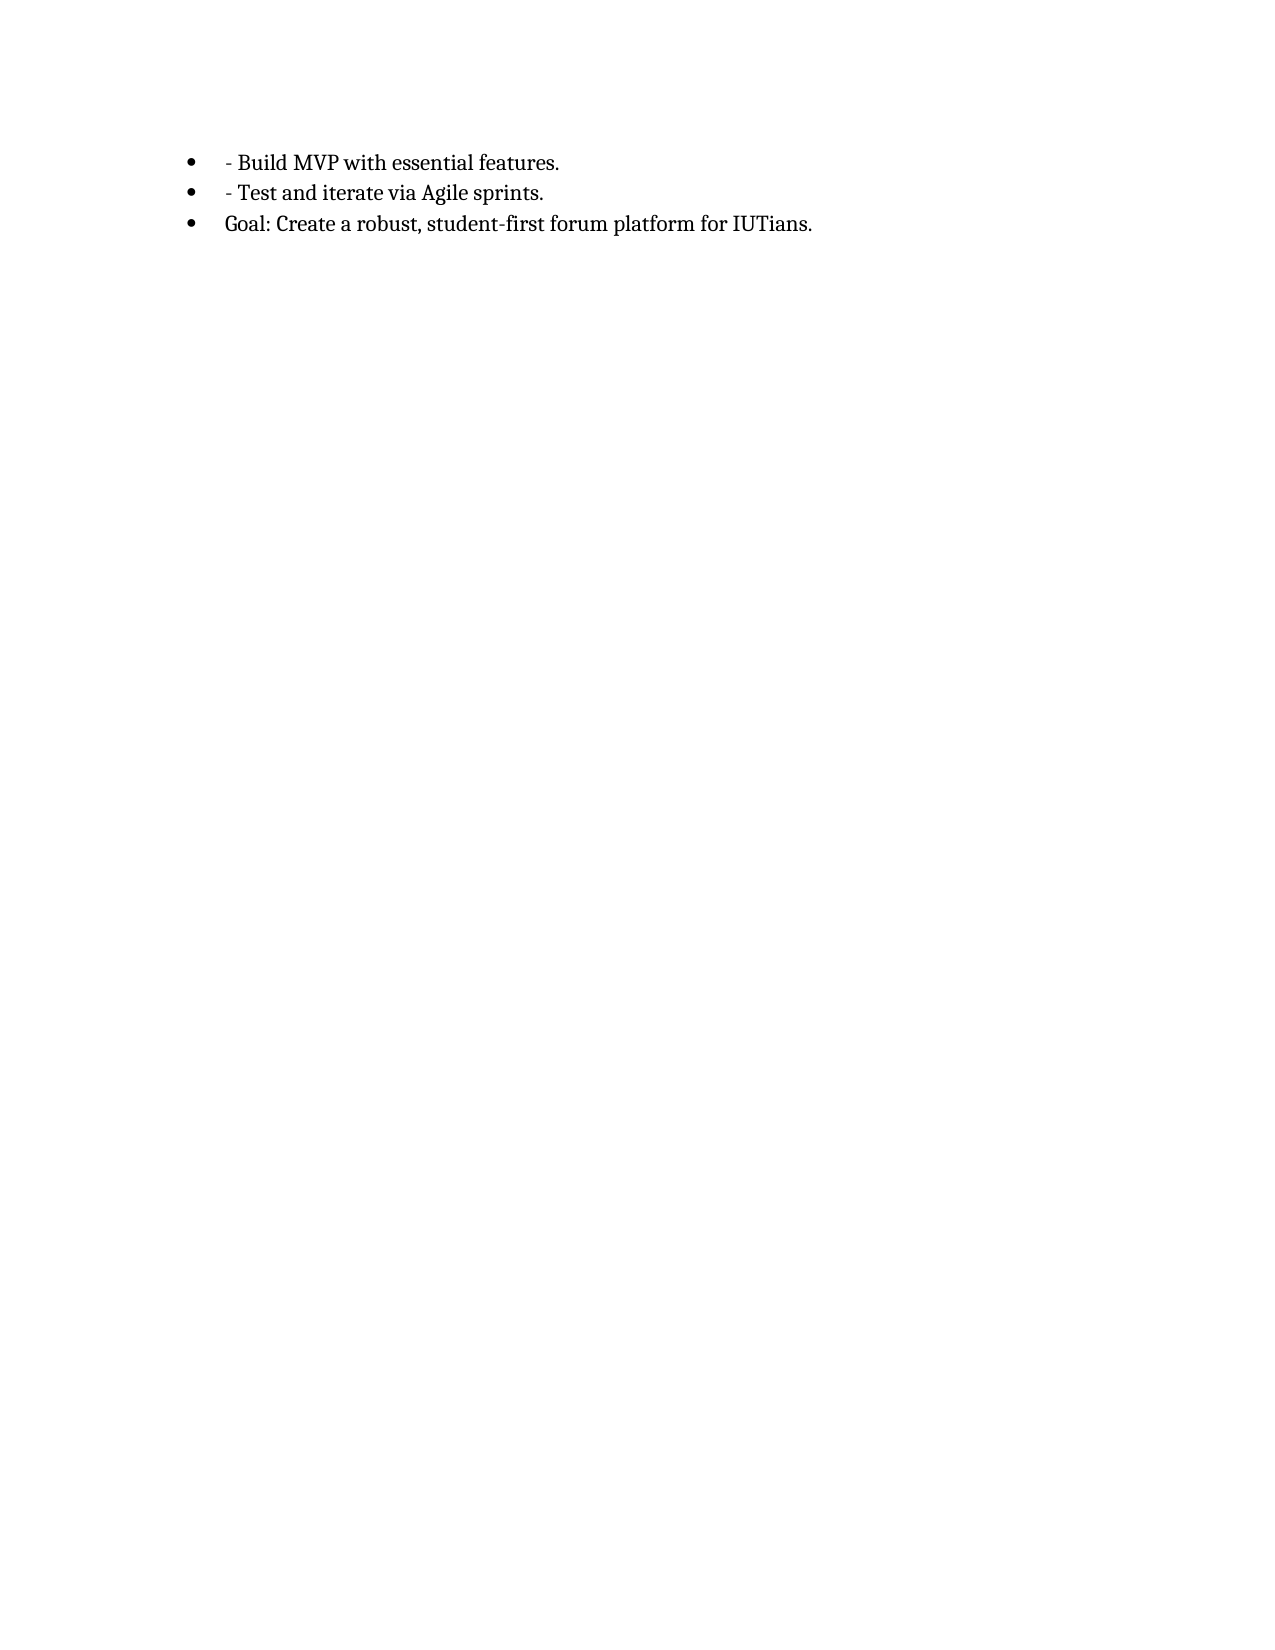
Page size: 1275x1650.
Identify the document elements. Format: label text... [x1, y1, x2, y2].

list - Test and iterate via Agile sprints. [187, 180, 1087, 207]
list - Build MVP with essential features. [187, 150, 1087, 176]
list Goal: Create a robust, student-first forum platform for IUTians. [187, 210, 1087, 237]
